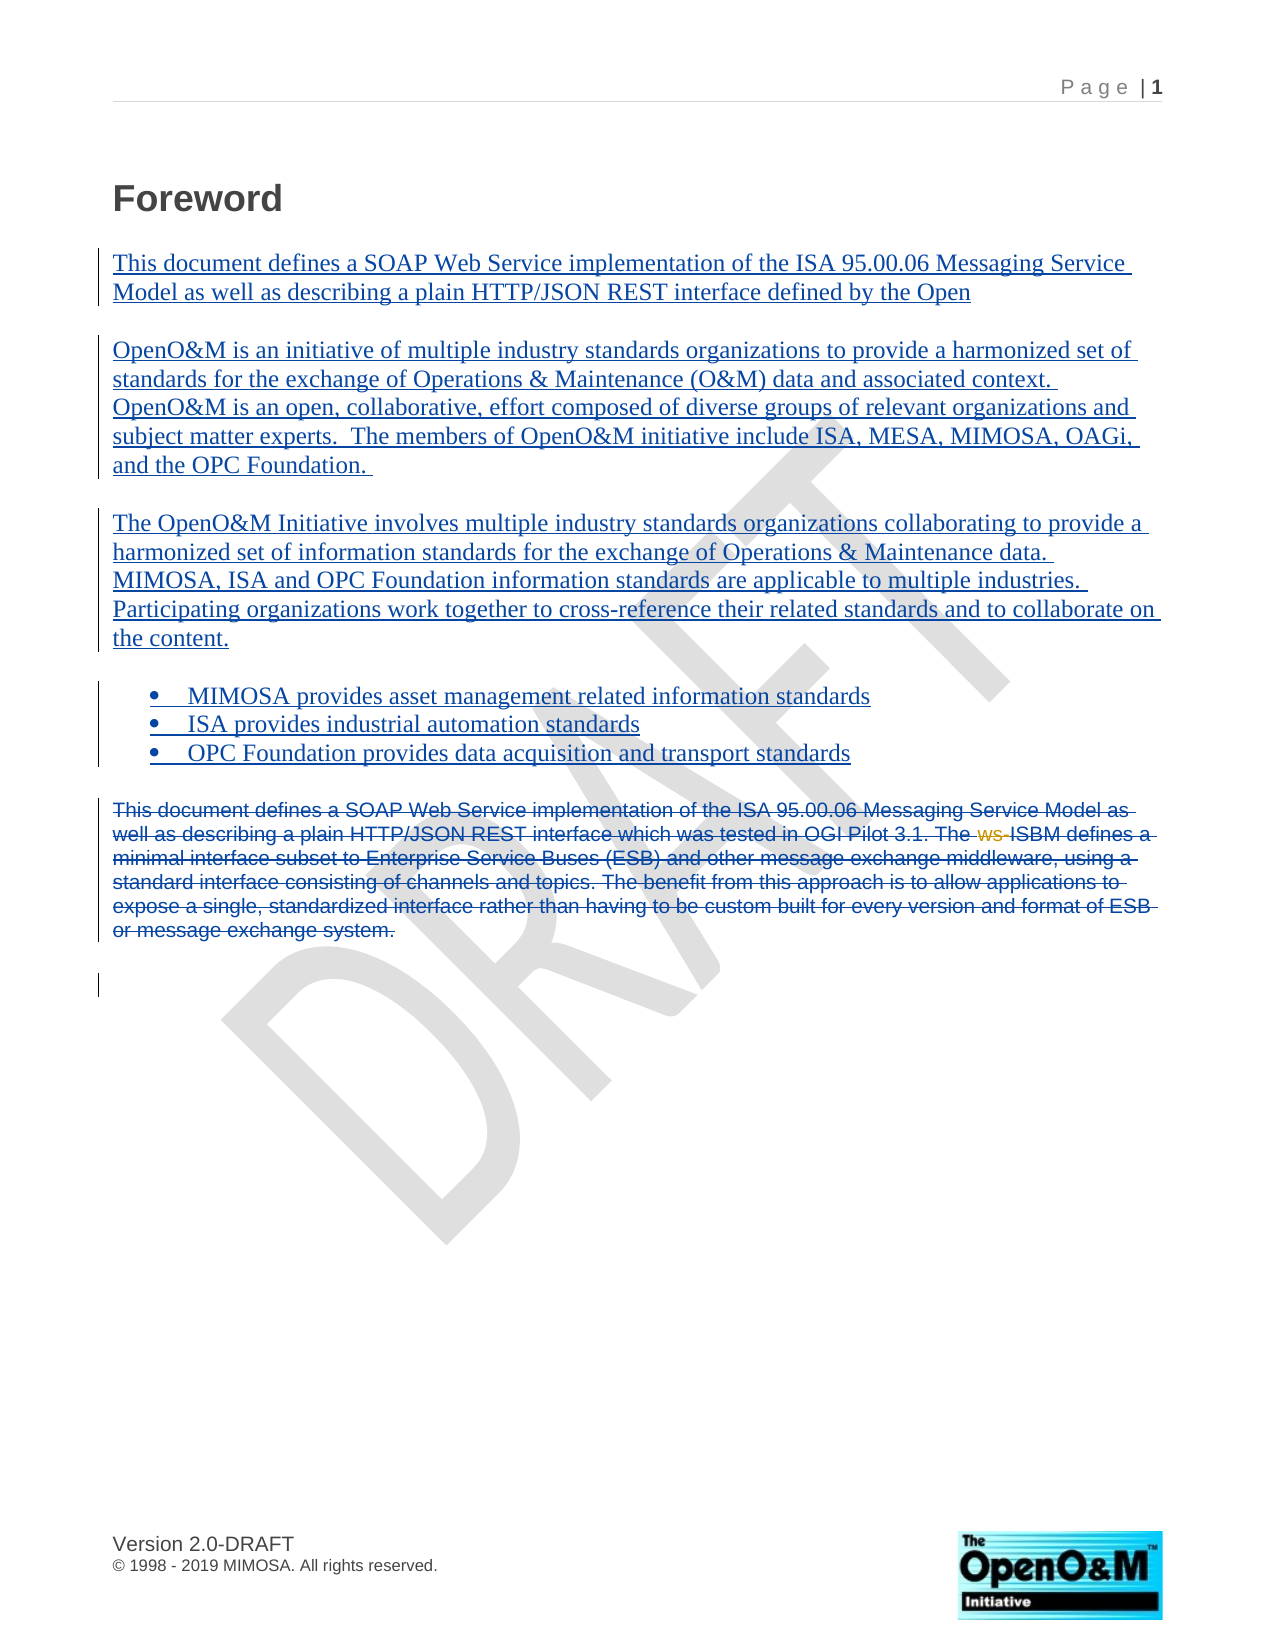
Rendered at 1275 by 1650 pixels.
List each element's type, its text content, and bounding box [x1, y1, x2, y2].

subtitle Foreword [112, 176, 1162, 219]
picture [1147, 1537, 1156, 1544]
picture [957, 1531, 1156, 1620]
